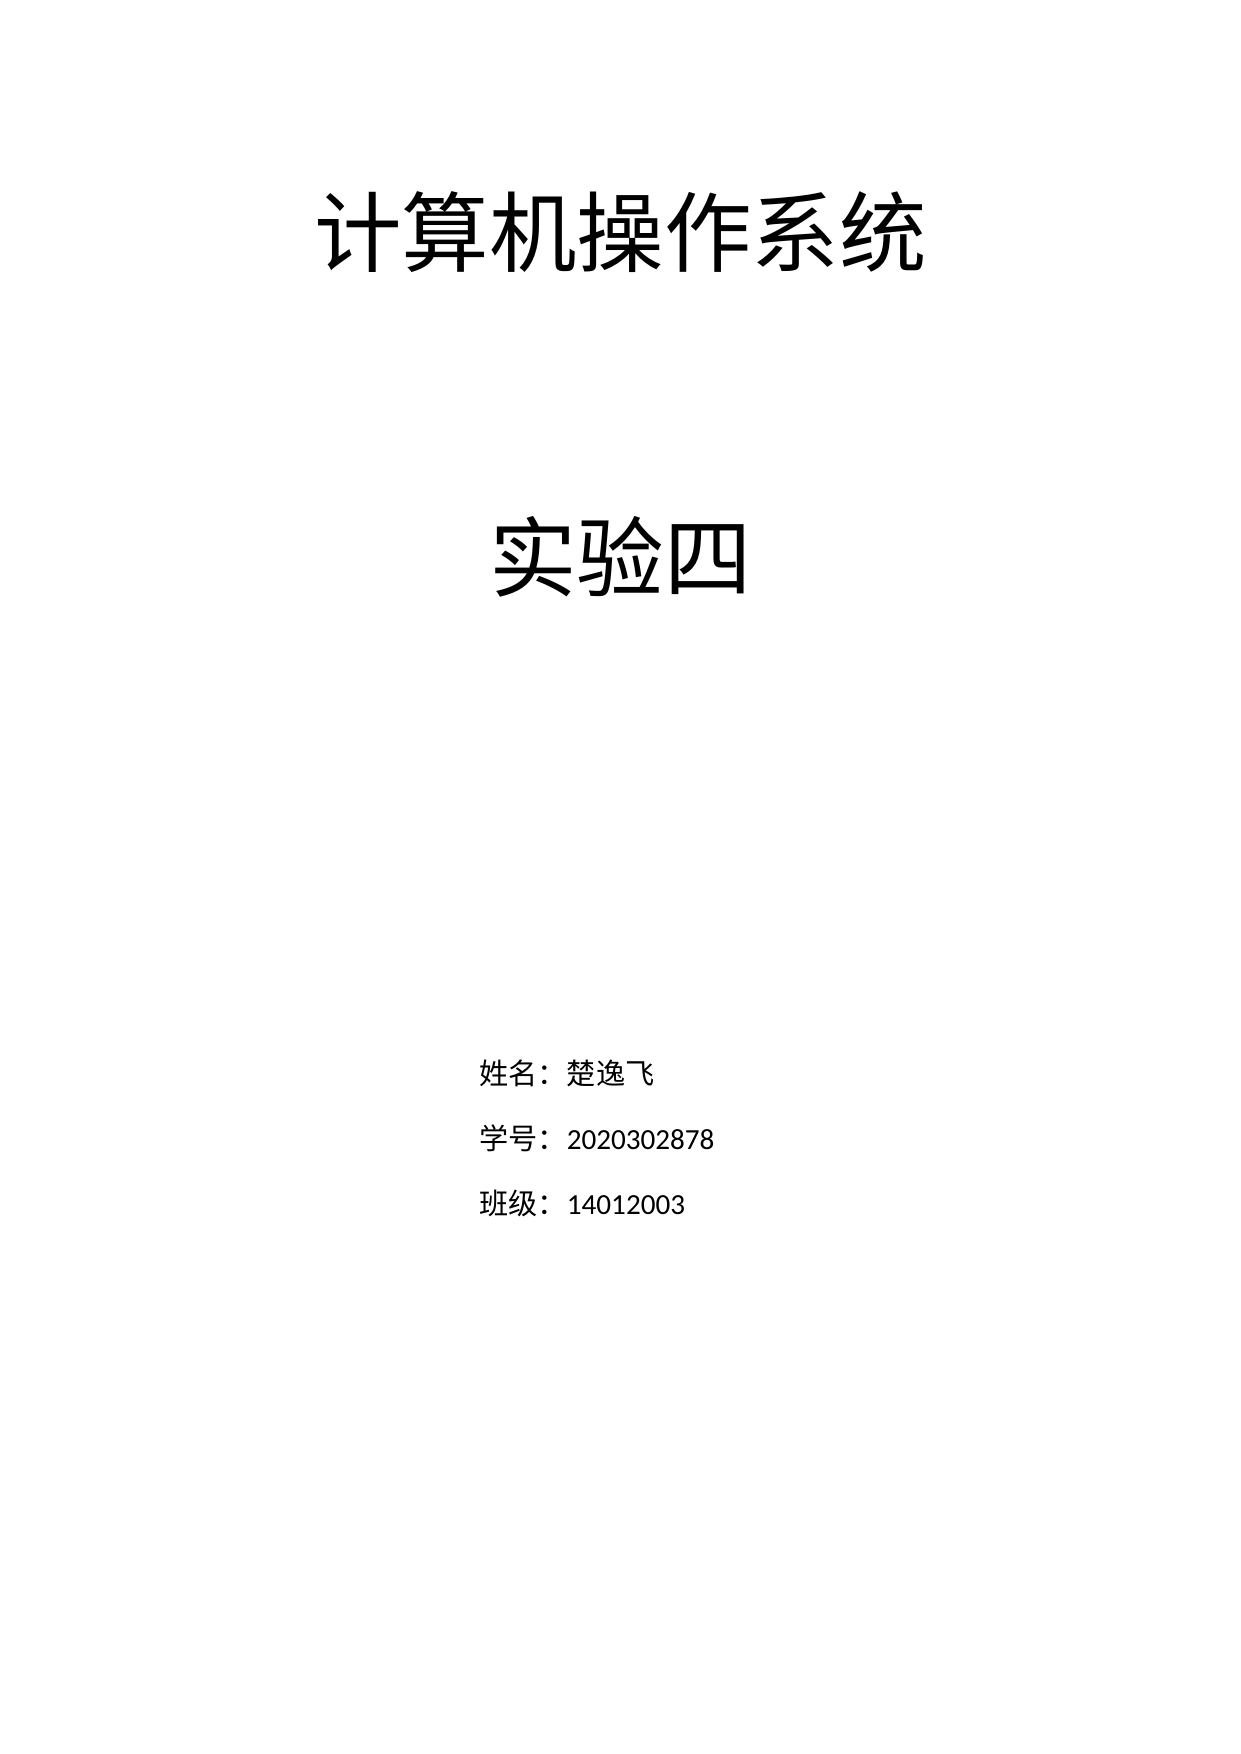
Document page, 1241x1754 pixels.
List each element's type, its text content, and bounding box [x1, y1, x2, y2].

text 实验四 [187, 487, 1053, 617]
text 班级：14012003 [187, 1169, 1053, 1234]
text 姓名：楚逸飞 [187, 1039, 1053, 1104]
text 学号：2020302878 [187, 1104, 1053, 1169]
text 计算机操作系统 [187, 162, 1053, 292]
